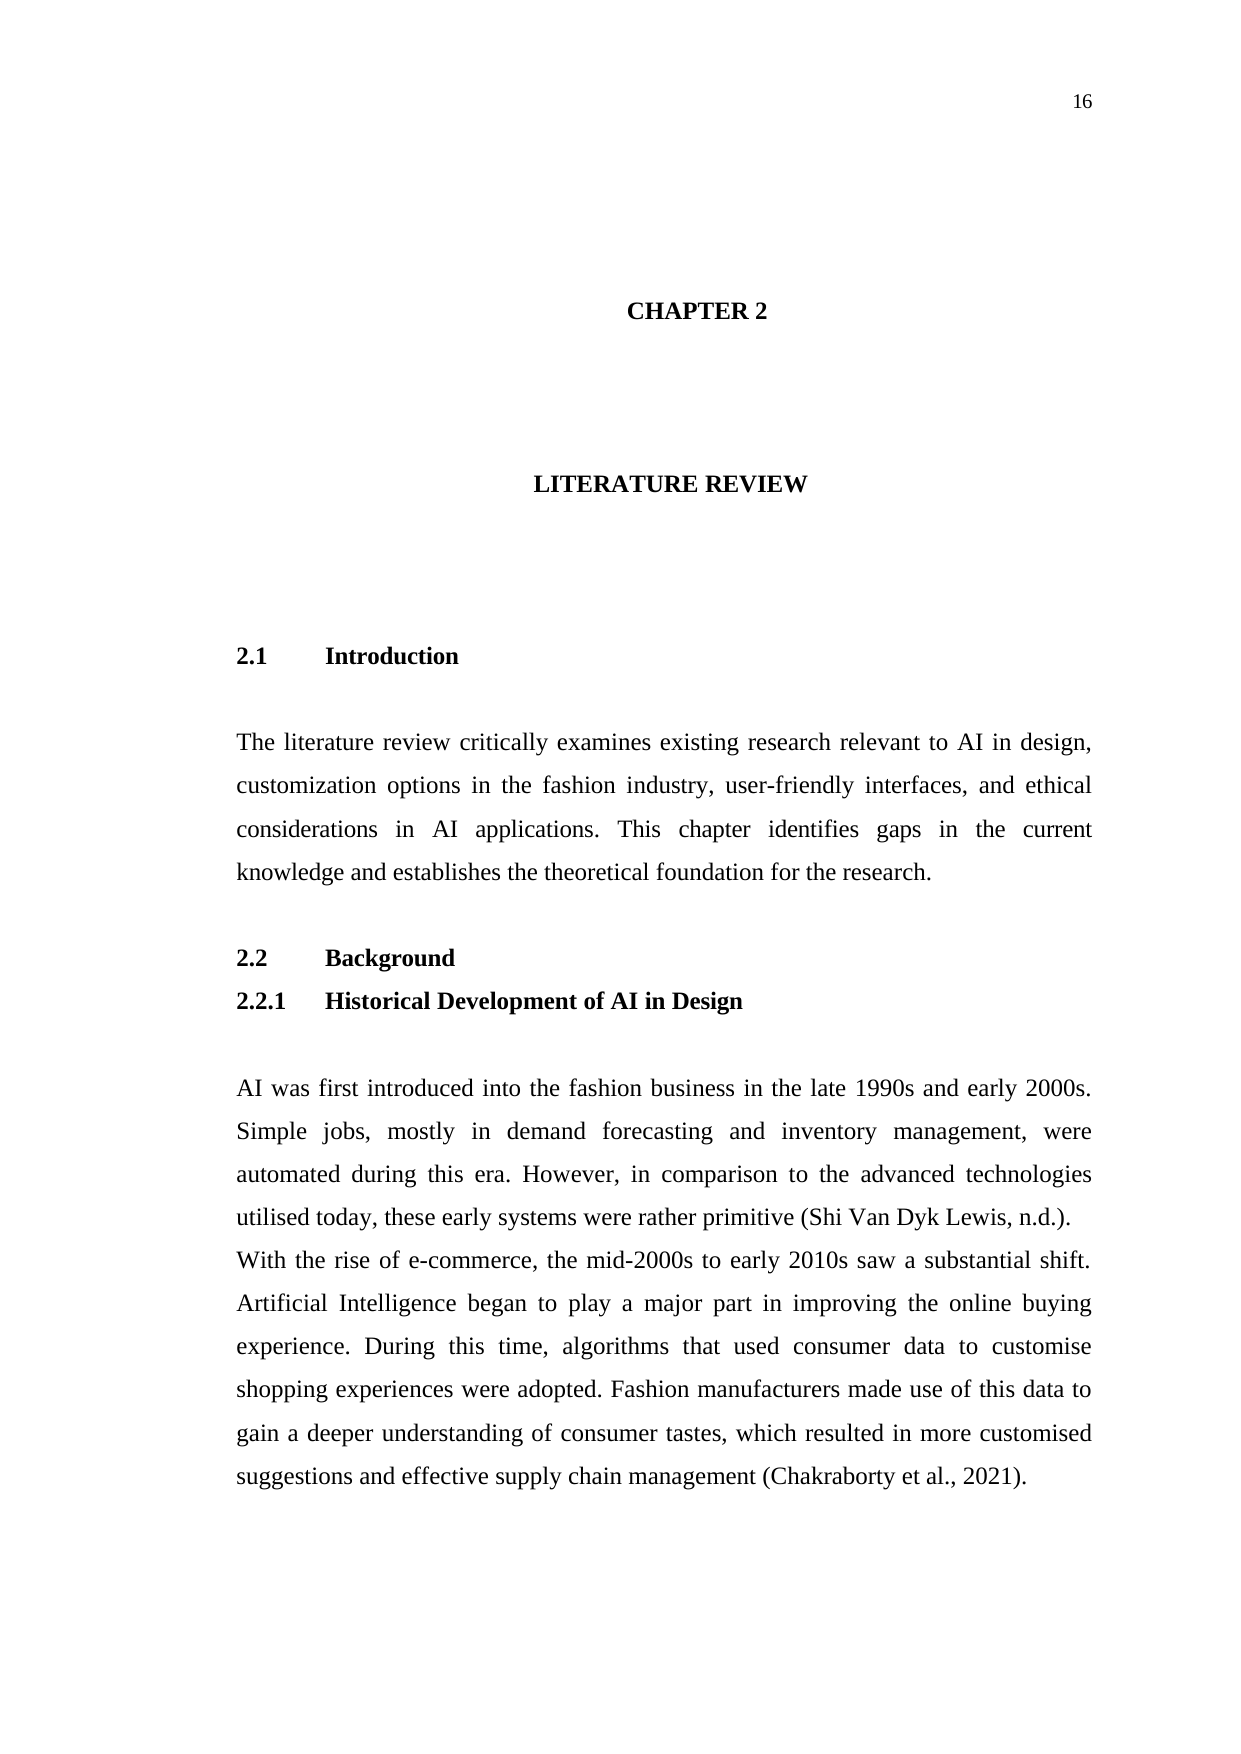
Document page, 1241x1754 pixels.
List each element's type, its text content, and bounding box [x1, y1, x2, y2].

text AI was first introduced into the fashion business in the late 1990s and early 2000s. Simple jobs, mostly in demand forecasting and inventory management, were automated during this era. However, in comparison to the advanced technologies utilised today, these early systems were rather primitive (Shi Van Dyk Lewis, n.d.). [236, 1073, 1092, 1231]
subtitle Background [236, 943, 1107, 972]
subtitle CHAPTER 2 [288, 296, 1107, 325]
text With the rise of e-commerce, the mid-2000s to early 2010s saw a substantial shift. Artificial Intelligence began to play a major part in improving the online buying experience. During this time, algorithms that used consumer data to customise shopping experiences were adopted. Fashion manufacturers made use of this data to gain a deeper understanding of consumer tastes, which resulted in more customised suggestions and effective supply chain management (Chakraborty et al., 2021). [236, 1245, 1092, 1489]
text LITERATURE REVIEW [533, 469, 1107, 497]
subtitle Introduction [236, 641, 1107, 670]
text The literature review critically examines existing research relevant to AI in design, customization options in the fashion industry, user-friendly interfaces, and ethical considerations in AI applications. This chapter identifies gaps in the current knowledge and establishes the theoretical foundation for the research. [236, 727, 1093, 886]
list Historical Development of AI in Design [236, 986, 1107, 1015]
